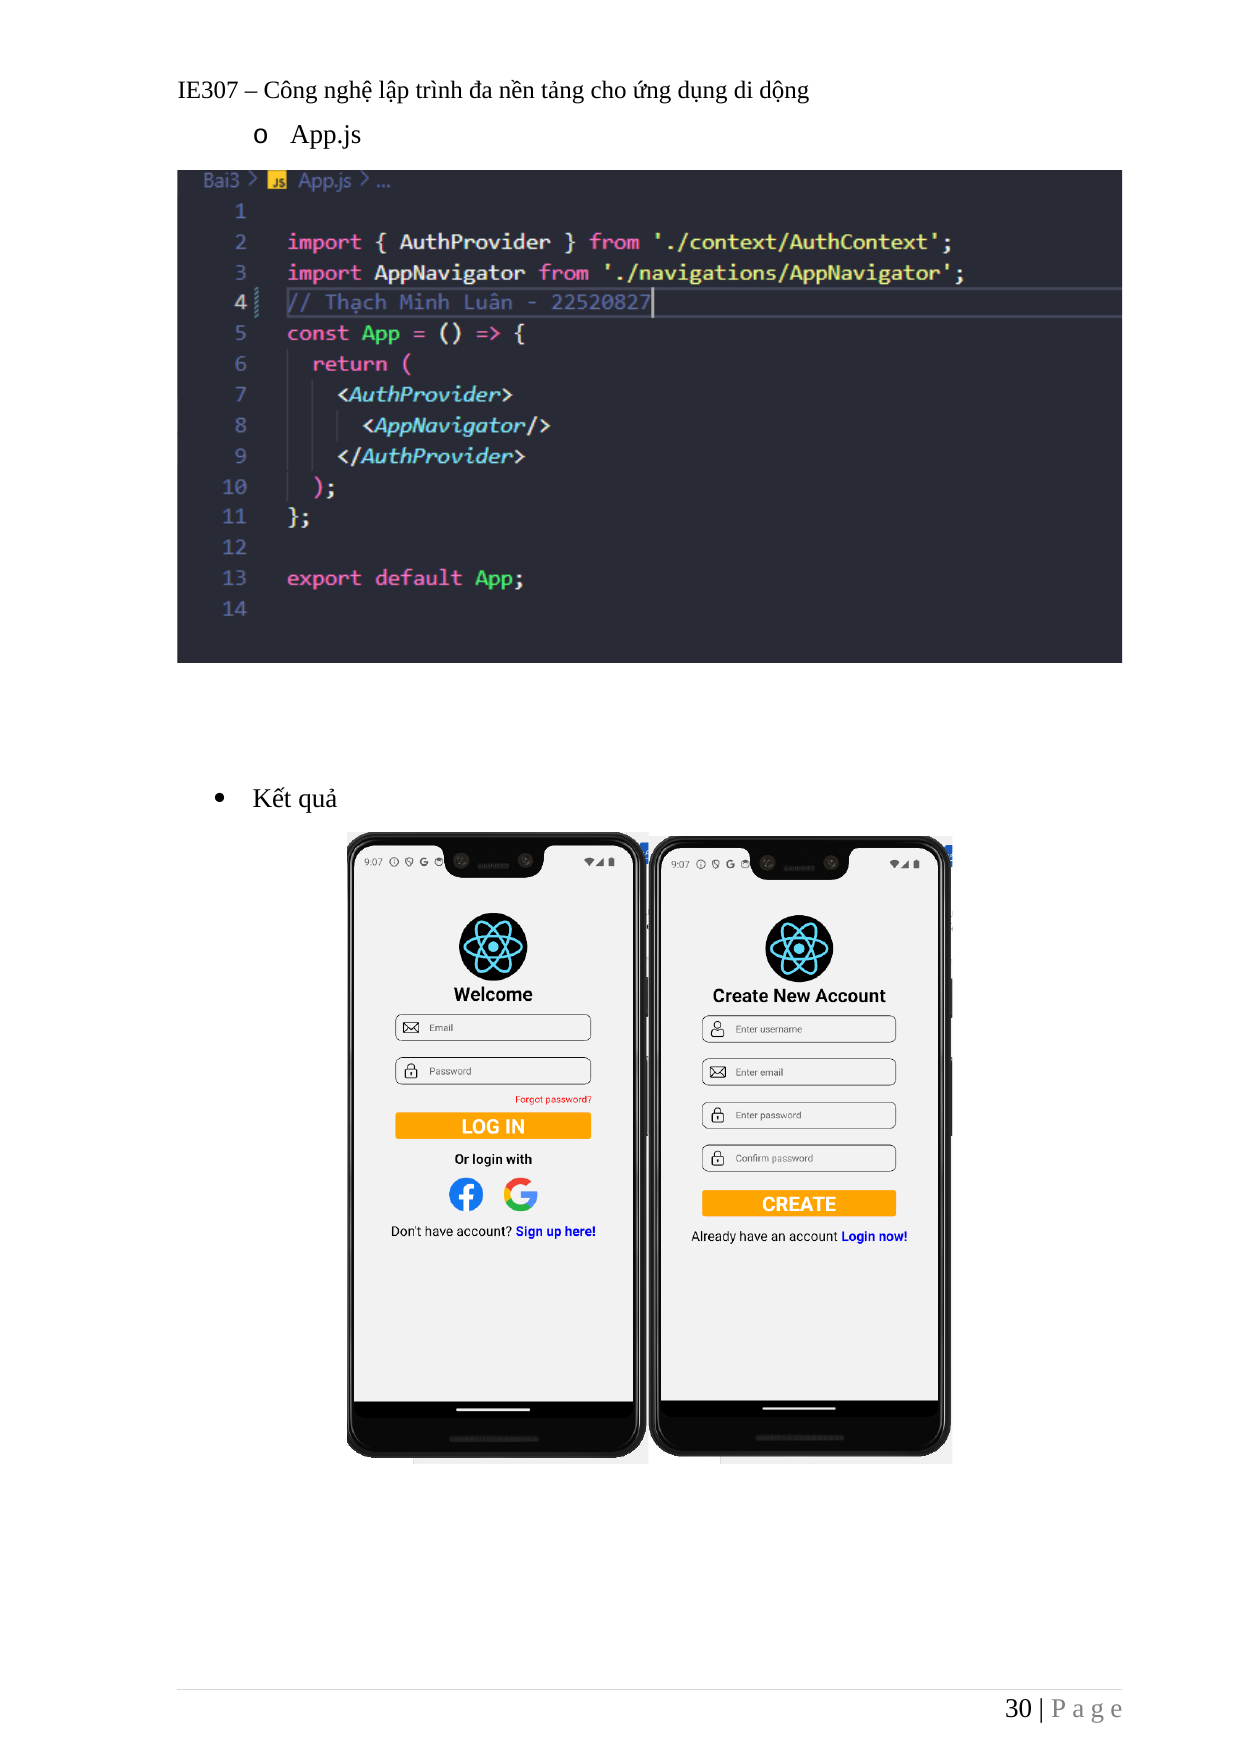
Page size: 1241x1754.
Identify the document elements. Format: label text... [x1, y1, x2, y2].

picture [347, 832, 953, 1464]
picture [177, 170, 1123, 663]
list Kết quả [215, 782, 1122, 813]
list App.js [252, 118, 1122, 152]
